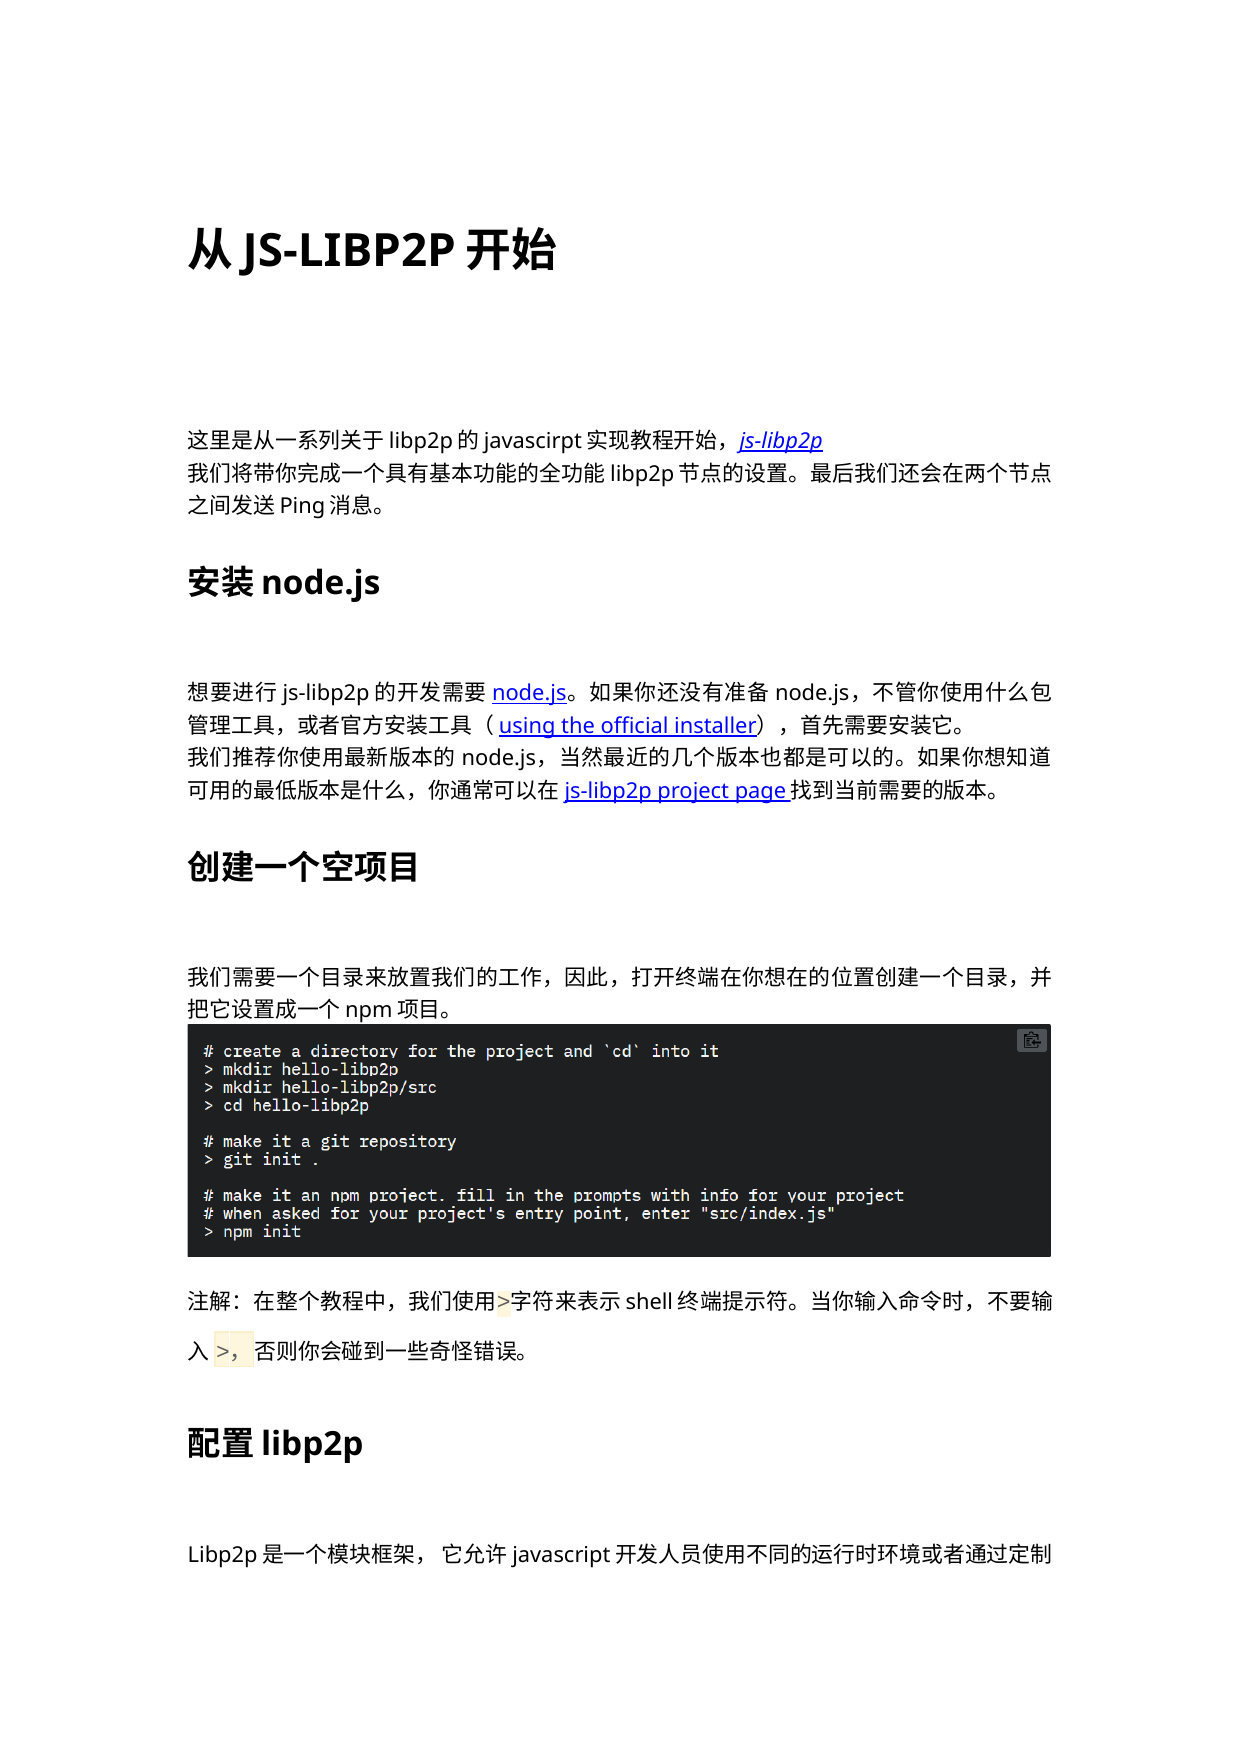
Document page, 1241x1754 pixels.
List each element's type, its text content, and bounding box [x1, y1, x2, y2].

subtitle 安装node.js [187, 548, 1053, 613]
picture [187, 1024, 1053, 1259]
text 这里是从一系列关于libp2p的javascirpt实现教程开始，js-libp2p [187, 423, 1053, 456]
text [187, 1536, 1053, 1569]
subtitle 从JS-LIBP2P开始 [187, 197, 1053, 295]
text 我们将带你完成一个具有基本功能的全功能libp2p节点的设置。最后我们还会在两个节点之间发送Ping消息。 [187, 456, 1053, 521]
subtitle 创建一个空项目 [187, 832, 1053, 897]
subtitle 配置libp2p [187, 1409, 1053, 1474]
text 我们需要一个目录来放置我们的工作，因此，打开终端在你想在的位置创建一个目录，并把它设置成一个npm项目。 [187, 959, 1053, 1024]
text 我们推荐你使用最新版本的node.js，当然最近的几个版本也都是可以的。如果你想知道可用的最低版本是什么，你通常可以在 js-libp2p project page找到当前需要的版本。 [187, 740, 1053, 805]
text 注解：在整个教程中，我们使用>字符来表示shell终端提示符。当你输入命令时，不要输入 >，否则你会碰到一些奇怪错误。 [187, 1284, 1053, 1382]
text 想要进行js-libp2p的开发需要node.js。如果你还没有准备node.js，不管你使用什么包管理工具，或者官方安装工具（ using the official installer），首先需要安装它。 [187, 675, 1053, 740]
